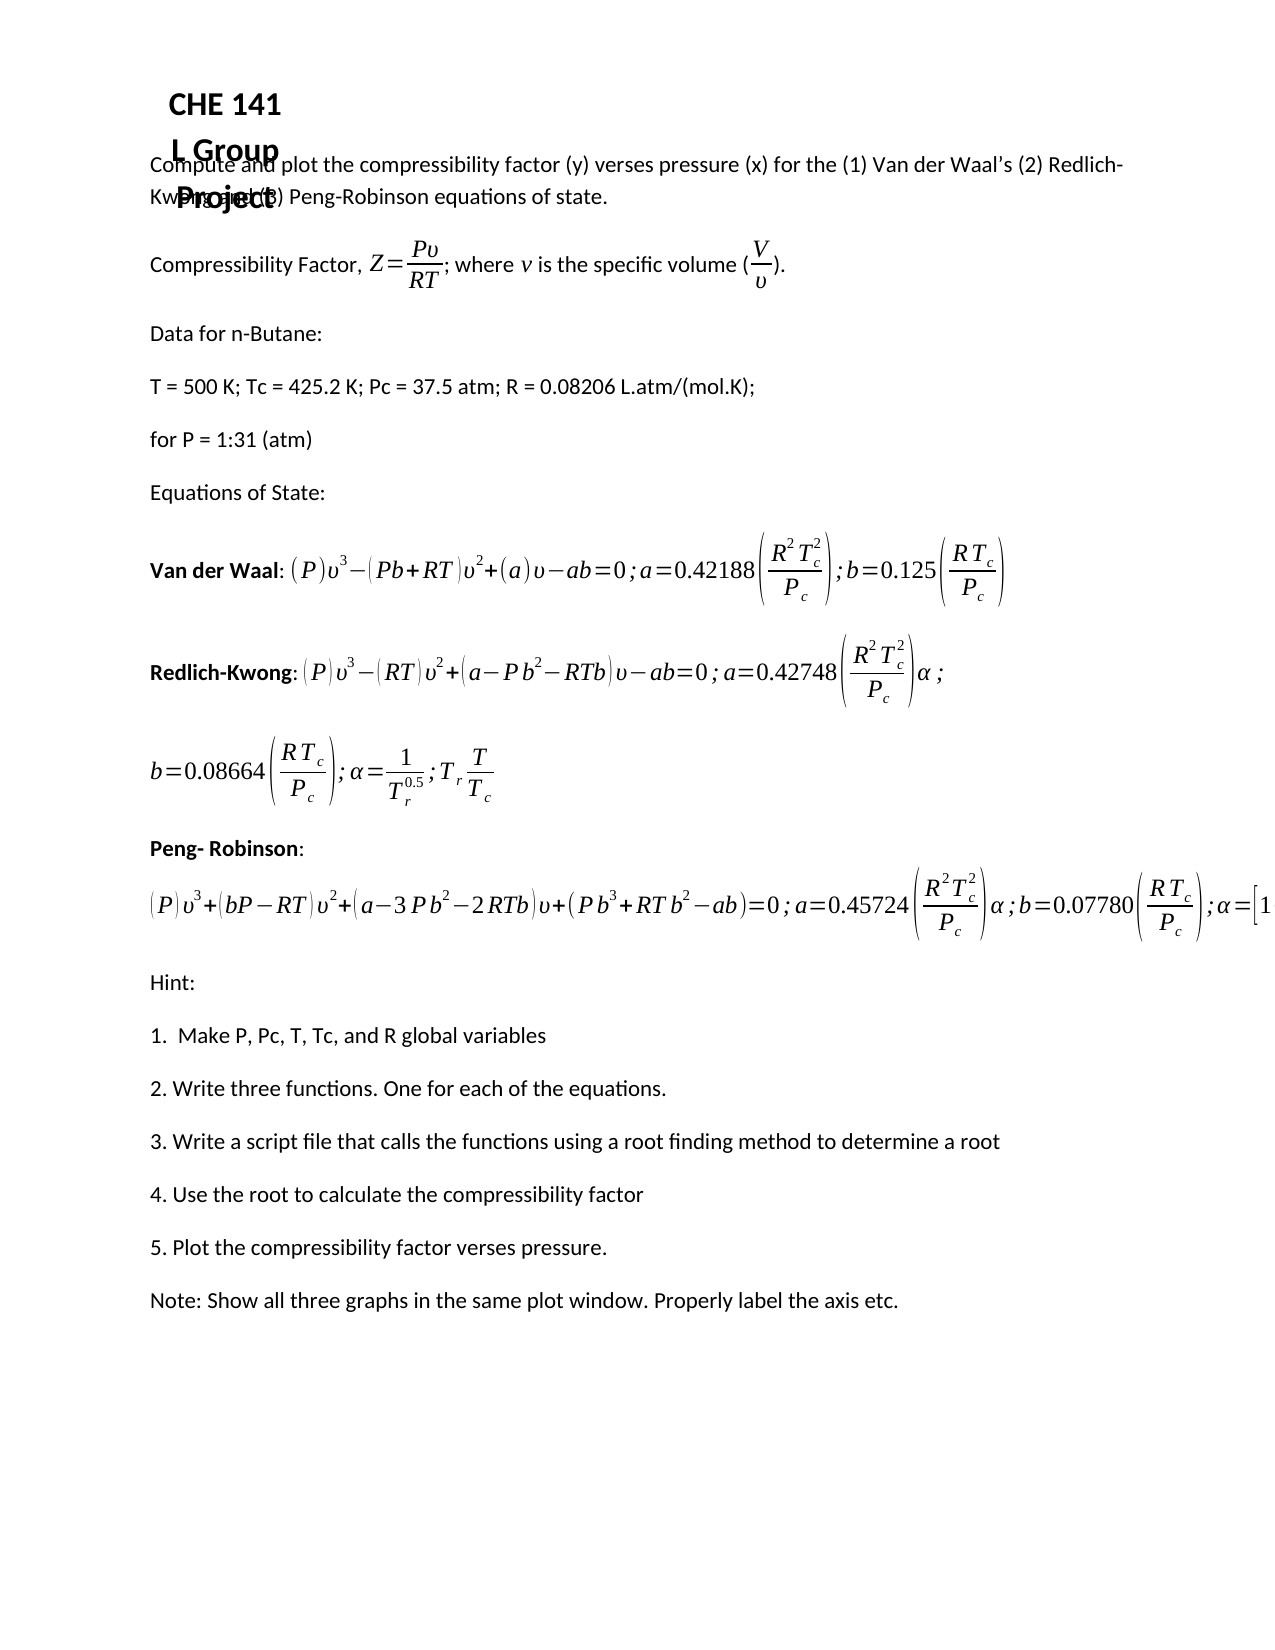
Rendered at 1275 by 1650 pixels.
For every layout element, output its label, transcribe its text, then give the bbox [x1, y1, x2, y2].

text Peng- Robinson: [150, 834, 1125, 943]
text 1. Make P, Pc, T, Tc, and R global variables [150, 1021, 1125, 1049]
text T = 500 K; Tc = 425.2 K; Pc = 37.5 atm; R = 0.08206 L.atm/(mol.K); [150, 372, 1125, 400]
text 4. Use the root to calculate the compressibility factor [150, 1180, 1125, 1208]
text Hint: [150, 968, 1125, 996]
text Equations of State: [150, 478, 1125, 506]
text Note: Show all three graphs in the same plot window. Properly label the axis etc. [150, 1286, 1125, 1314]
text Compute and plot the compressibility factor (y) verses pressure (x) for the (1) Van der Waal’s (2) Redlich-Kwong and (3) Peng-Robinson equations of state. [150, 150, 1125, 210]
text for P = 1:31 (atm) [150, 425, 1125, 453]
text Van der Waal: [150, 531, 1125, 608]
text 2. Write three functions. One for each of the equations. [150, 1074, 1125, 1102]
text Data for n-Butane: [150, 319, 1125, 347]
text Redlich-Kwong: [150, 633, 1125, 711]
text Compressibility Factor, ; where is the specific volume (). [150, 235, 1125, 294]
text 3. Write a script file that calls the functions using a root finding method to determine a root [150, 1127, 1125, 1155]
text 5. Plot the compressibility factor verses pressure. [150, 1233, 1125, 1261]
